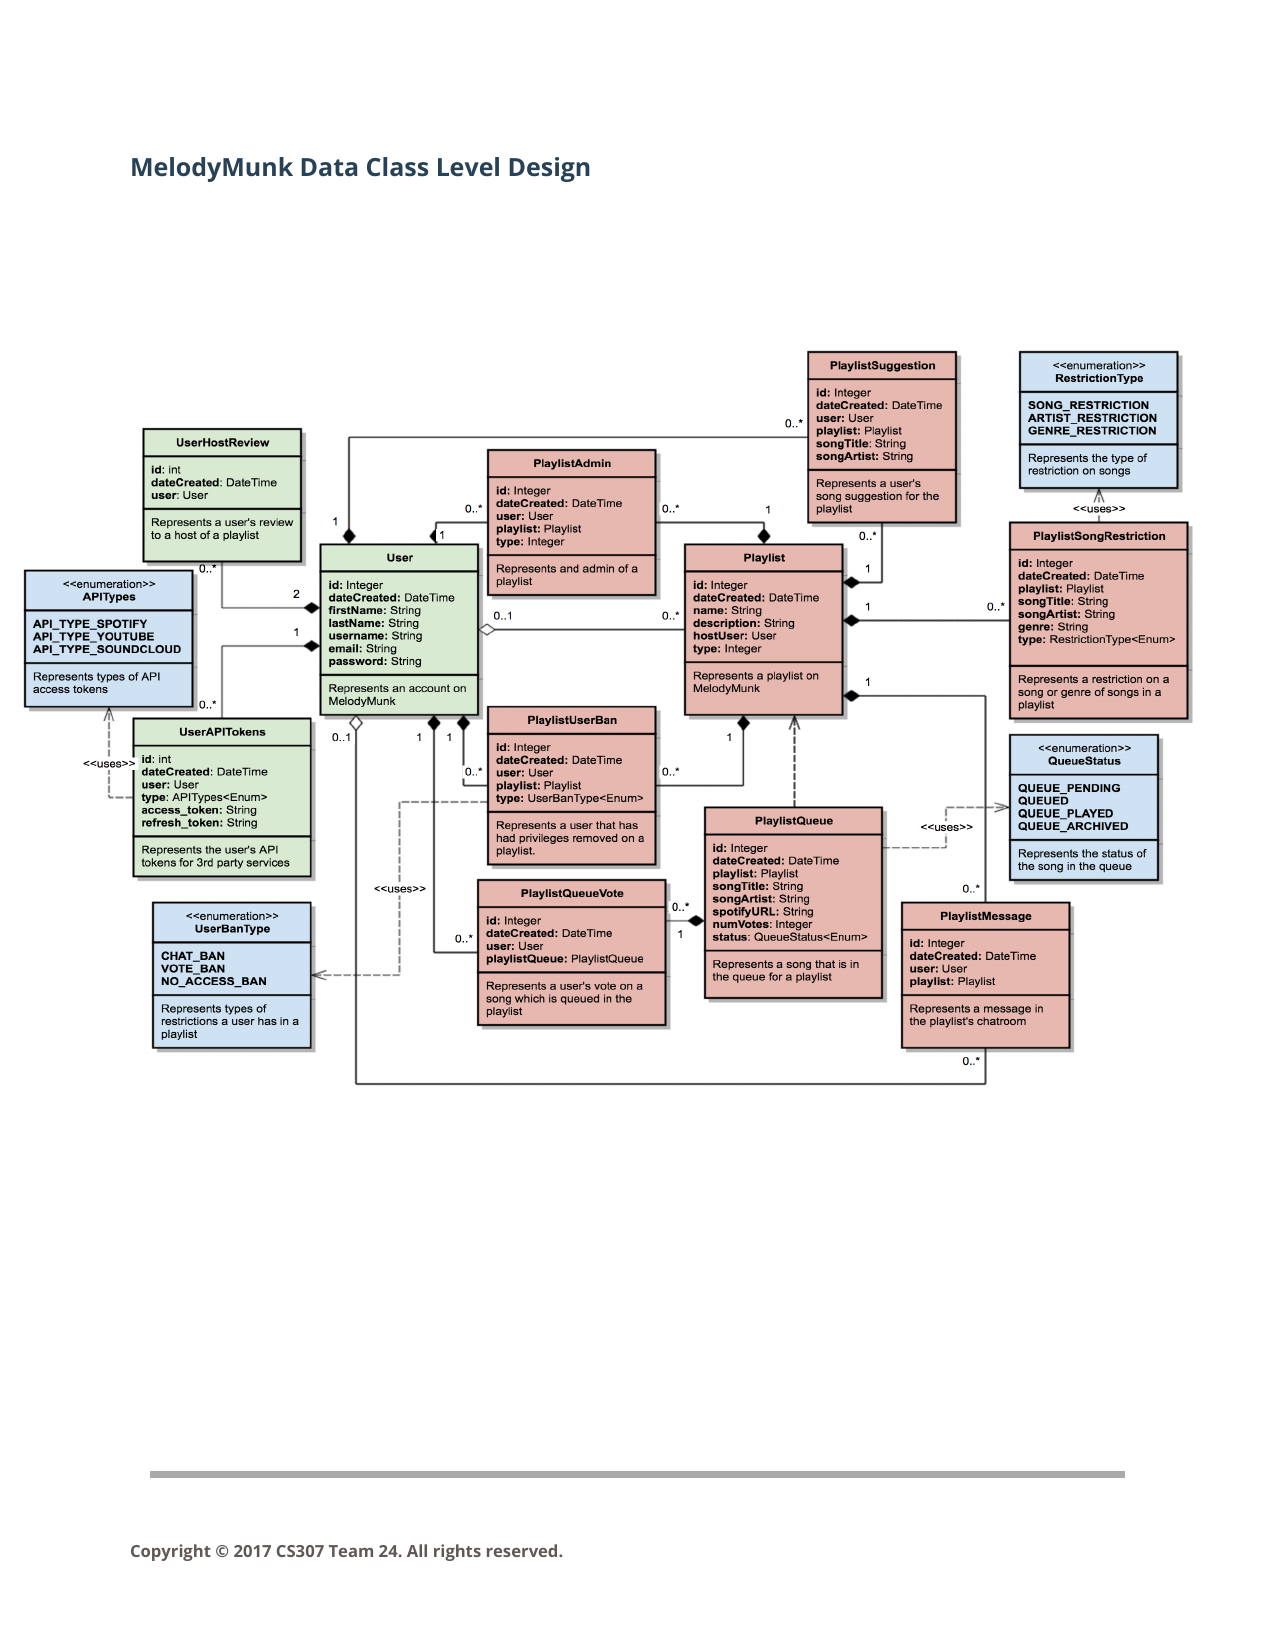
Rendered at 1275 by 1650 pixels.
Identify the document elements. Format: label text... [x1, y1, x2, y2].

picture [13, 340, 1205, 1092]
picture [150, 1471, 1125, 1478]
subtitle MelodyMunk Data Class Level Design [130, 150, 1125, 184]
